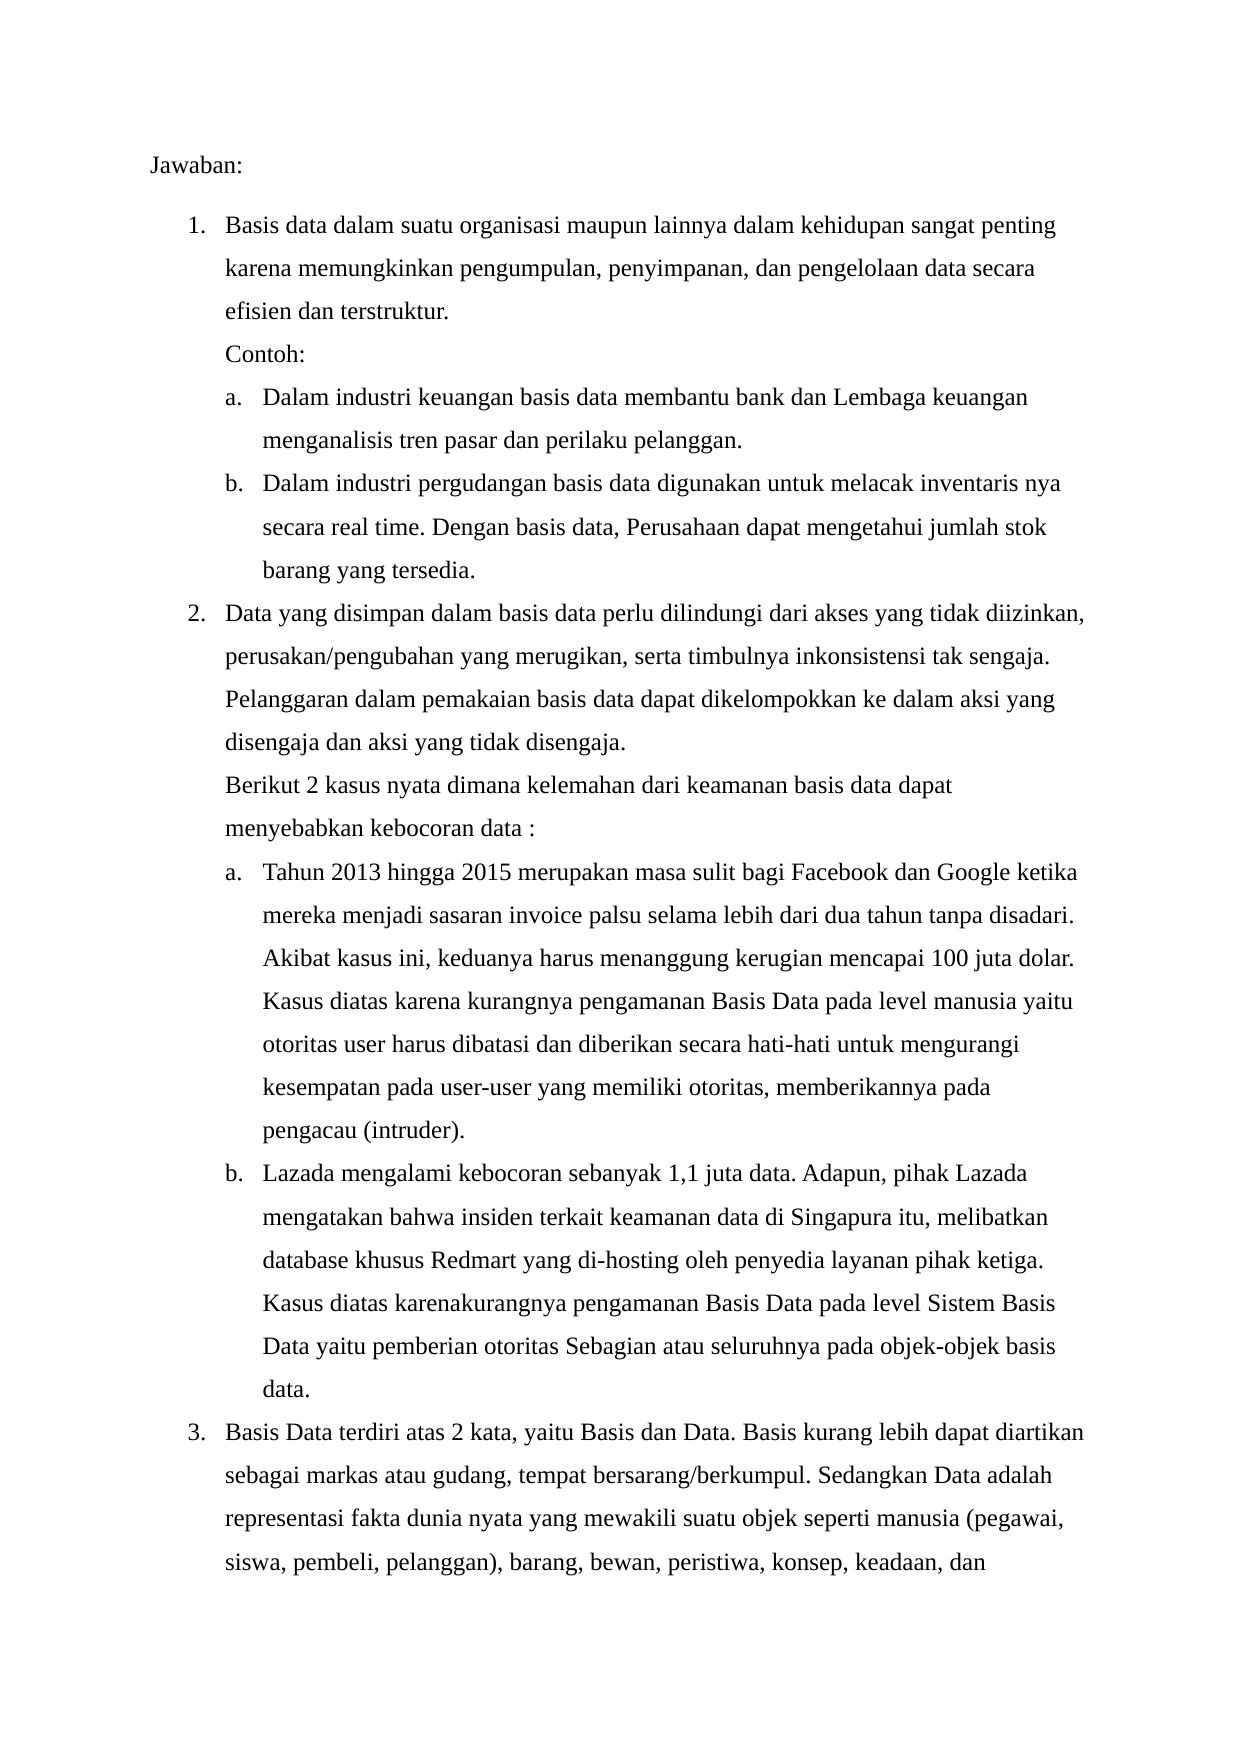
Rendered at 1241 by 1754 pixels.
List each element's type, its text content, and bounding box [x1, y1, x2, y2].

list Dalam industri keuangan basis data membantu bank dan Lembaga keuangan menganalisis tren pasar dan perilaku pelanggan. [225, 382, 1090, 454]
list Contoh: [225, 339, 1090, 368]
list Dalam industri pergudangan basis data digunakan untuk melacak inventaris nya secara real time. Dengan basis data, Perusahaan dapat mengetahui jumlah stok barang yang tersedia. [225, 468, 1090, 583]
text Jawaban: [150, 150, 1090, 179]
list Kasus diatas karenakurangnya pengamanan Basis Data pada level Sistem Basis Data yaitu pemberian otoritas Sebagian atau seluruhnya pada objek-objek basis data. [262, 1288, 1090, 1403]
list Data yang disimpan dalam basis data perlu dilindungi dari akses yang tidak diizinkan, perusakan/pengubahan yang merugikan, serta timbulnya inkonsistensi tak sengaja. Pelanggaran dalam pemakaian basis data dapat dikelompokkan ke dalam aksi yang disengaja dan aksi yang tidak disengaja. [187, 598, 1090, 756]
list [187, 1417, 1090, 1575]
list Tahun 2013 hingga 2015 merupakan masa sulit bagi Facebook dan Google ketika mereka menjadi sasaran invoice palsu selama lebih dari dua tahun tanpa disadari. Akibat kasus ini, keduanya harus menanggung kerugian mencapai 100 juta dolar. [225, 857, 1090, 972]
list Basis data dalam suatu organisasi maupun lainnya dalam kehidupan sangat penting karena memungkinkan pengumpulan, penyimpanan, dan pengelolaan data secara efisien dan terstruktur. [187, 210, 1090, 325]
list Berikut 2 kasus nyata dimana kelemahan dari keamanan basis data dapat menyebabkan kebocoran data : [225, 770, 1090, 842]
list Kasus diatas karena kurangnya pengamanan Basis Data pada level manusia yaitu otoritas user harus dibatasi dan diberikan secara hati-hati untuk mengurangi kesempatan pada user-user yang memiliki otoritas, memberikannya pada pengacau (intruder). [262, 986, 1090, 1144]
list Lazada mengalami kebocoran sebanyak 1,1 juta data. Adapun, pihak Lazada mengatakan bahwa insiden terkait keamanan data di Singapura itu, melibatkan database khusus Redmart yang di-hosting oleh penyedia layanan pihak ketiga. [225, 1158, 1090, 1273]
